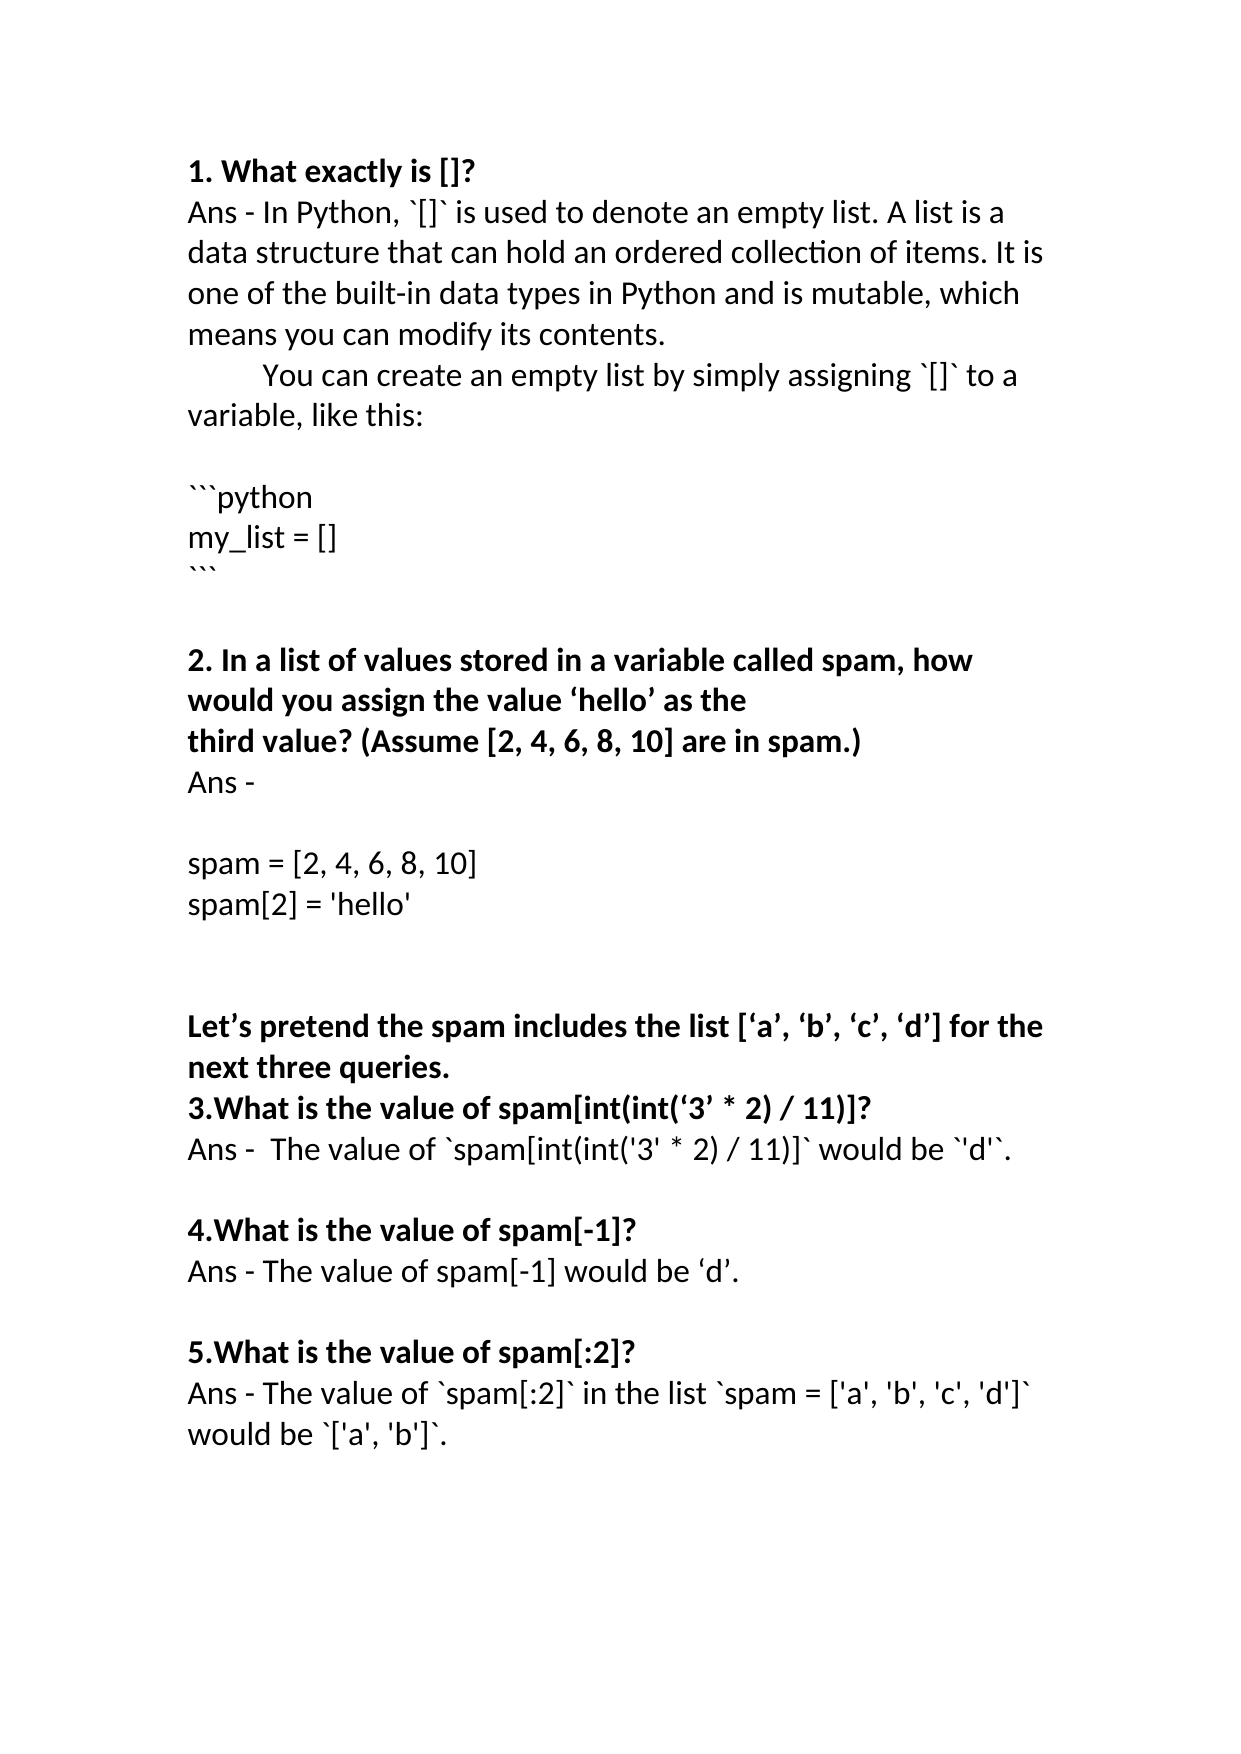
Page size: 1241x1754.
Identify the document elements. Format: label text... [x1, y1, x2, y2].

list spam = [2, 4, 6, 8, 10] [187, 842, 1053, 883]
list Ans - In Python, `[]` is used to denote an empty list. A list is a data structure that can hold an ordered collection of items. It is one of the built-in data types in Python and is mutable, which means you can modify its contents. [187, 191, 1053, 354]
list spam[2] = 'hello' [187, 883, 1053, 924]
list 5.What is the value of spam[:2]? [187, 1331, 1053, 1372]
list my_list = [] [187, 517, 1053, 557]
list Ans - The value of `spam[:2]` in the list `spam = ['a', 'b', 'c', 'd']` would be `['a', 'b']`. [187, 1372, 1053, 1453]
list 3.What is the value of spam[int(int(‘3’ * 2) / 11)]? [187, 1087, 1053, 1127]
list Ans - The value of spam[-1] would be ‘d’. [187, 1250, 1053, 1290]
list Ans - The value of `spam[int(int('3' * 2) / 11)]` would be `'d'`. [187, 1127, 1053, 1168]
list Let’s pretend the spam includes the list [‘a’, ‘b’, ‘c’, ‘d’] for the next three queries. [187, 1005, 1053, 1087]
list Ans - [187, 761, 1053, 802]
list 2. In a list of values stored in a variable called spam, how would you assign the value ‘hello’ as the [187, 639, 1053, 720]
list 4.What is the value of spam[-1]? [187, 1209, 1053, 1250]
list third value? (Assume [2, 4, 6, 8, 10] are in spam.) [187, 720, 1053, 761]
list What exactly is []? [187, 150, 1053, 191]
list ``` [187, 557, 1053, 598]
list You can create an empty list by simply assigning `[]` to a variable, like this: [187, 354, 1053, 435]
list ```python [187, 476, 1053, 517]
